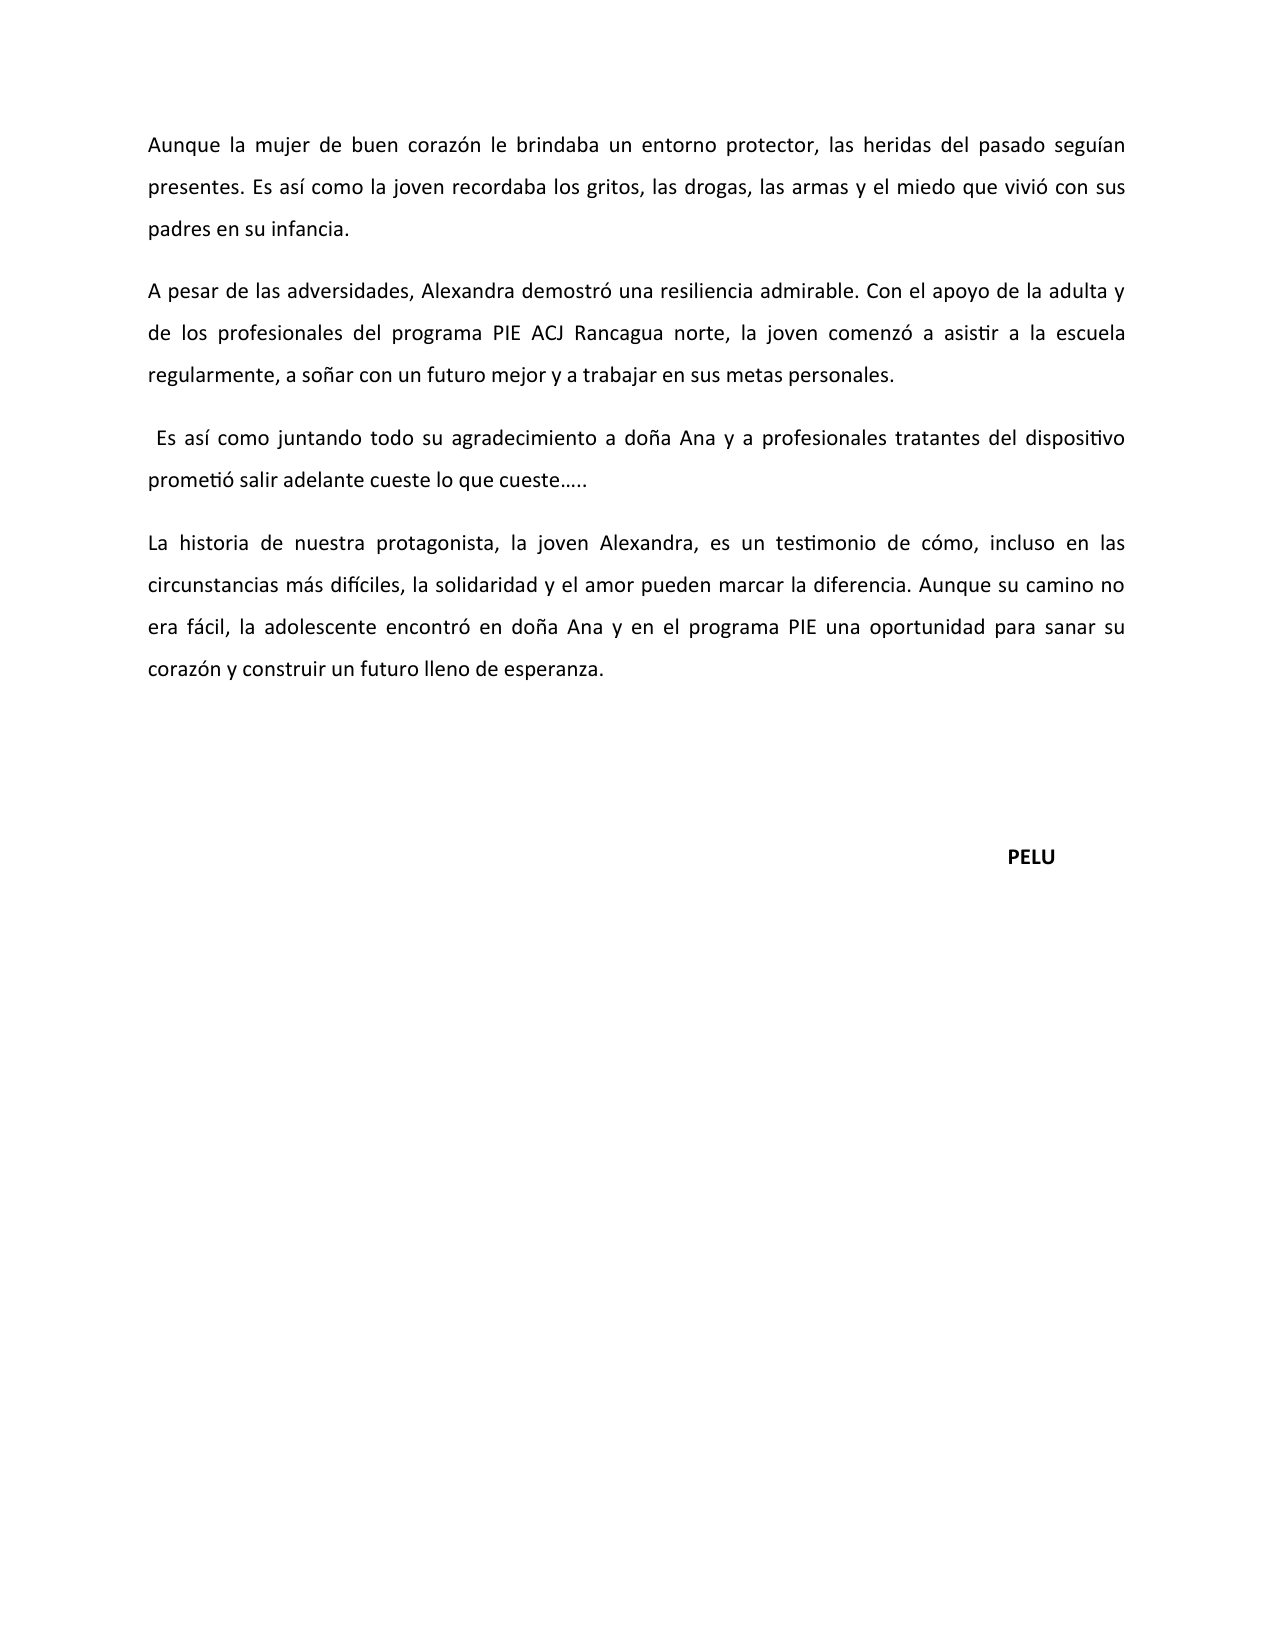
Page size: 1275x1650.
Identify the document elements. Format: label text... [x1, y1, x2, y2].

text Aunque la mujer de buen corazón le brindaba un entorno protector, las heridas del pasado seguían presentes. Es así como la joven recordaba los gritos, las drogas, las armas y el miedo que vivió con sus padres en su infancia. [148, 130, 1127, 242]
text PELU [148, 842, 1127, 871]
text La historia de nuestra protagonista, la joven Alexandra, es un testimonio de cómo, incluso en las circunstancias más difíciles, la solidaridad y el amor pueden marcar la diferencia. Aunque su camino no era fácil, la adolescente encontró en doña Ana y en el programa PIE una oportunidad para sanar su corazón y construir un futuro lleno de esperanza. [148, 528, 1127, 682]
text Es así como juntando todo su agradecimiento a doña Ana y a profesionales tratantes del dispositivo prometió salir adelante cueste lo que cueste….. [148, 423, 1127, 493]
text A pesar de las adversidades, Alexandra demostró una resiliencia admirable. Con el apoyo de la adulta y de los profesionales del programa PIE ACJ Rancagua norte, la joven comenzó a asistir a la escuela regularmente, a soñar con un futuro mejor y a trabajar en sus metas personales. [148, 277, 1127, 388]
